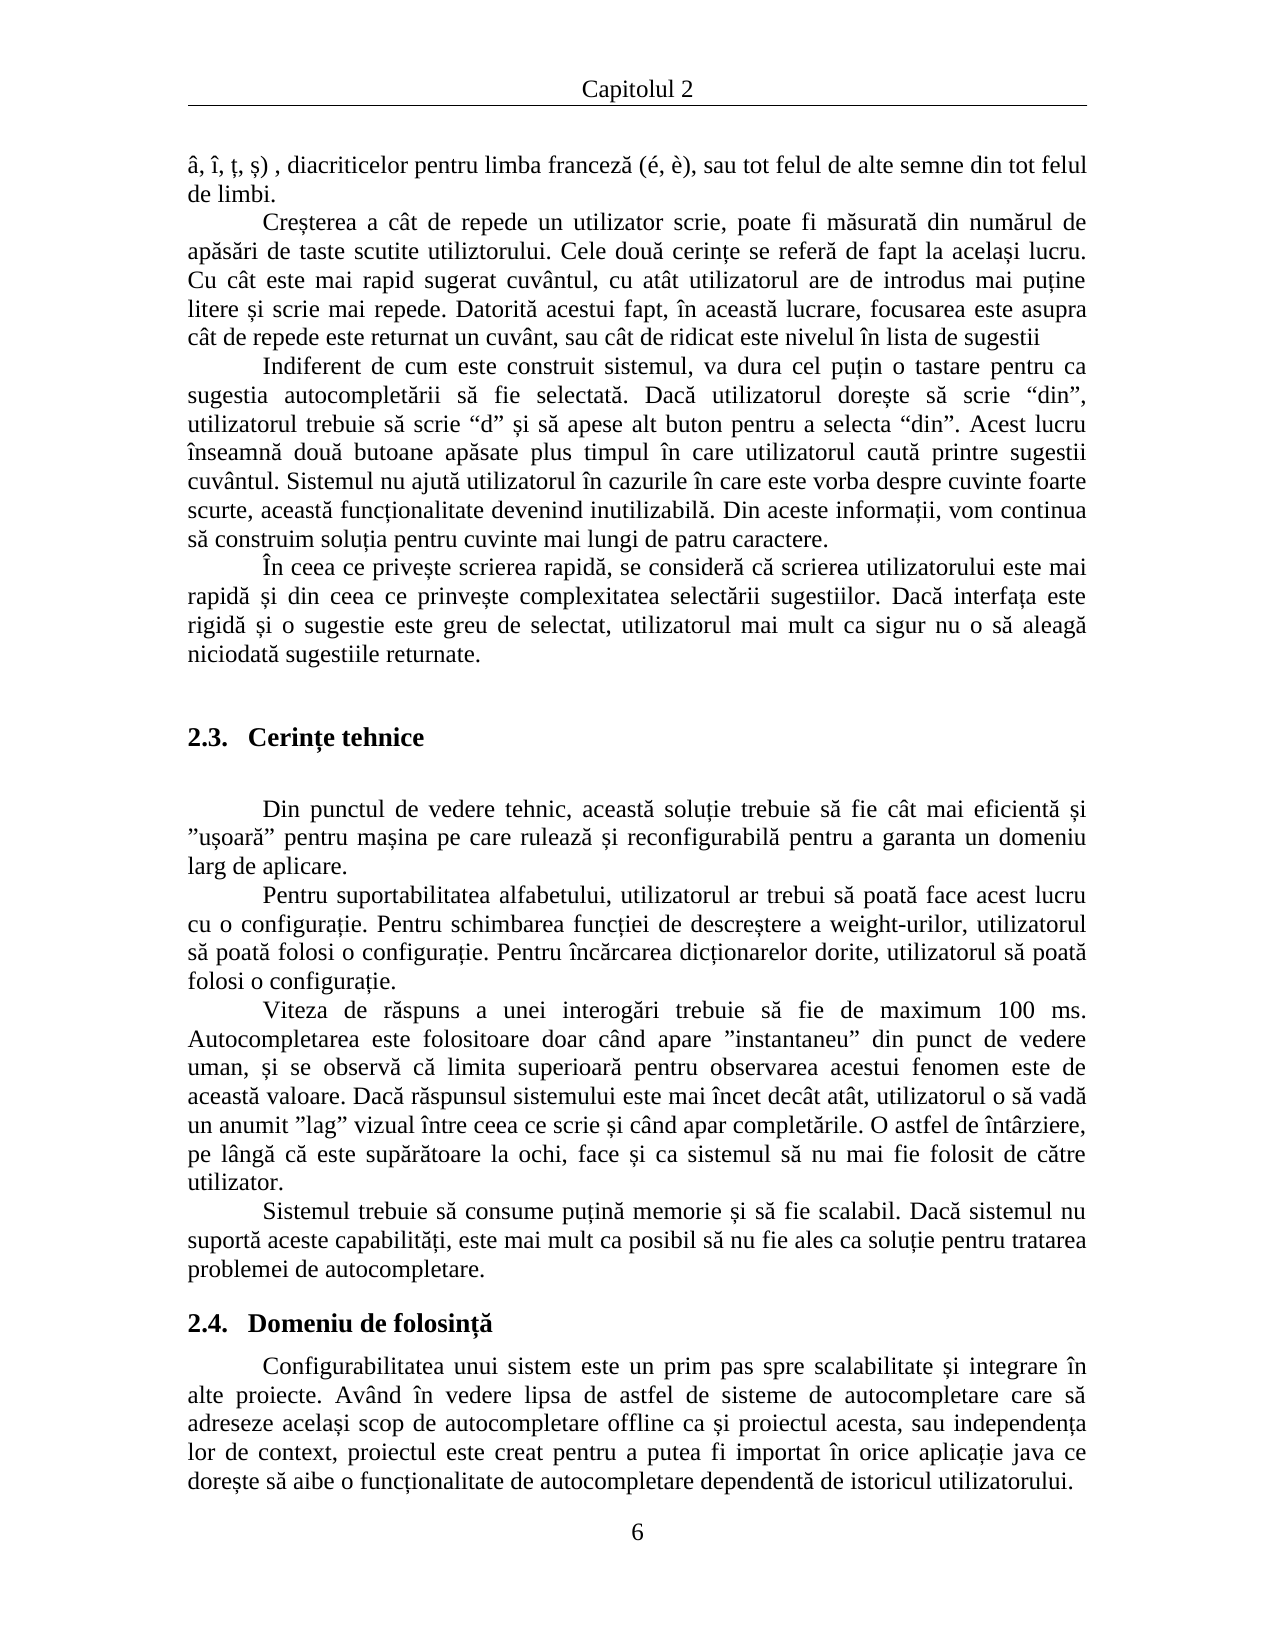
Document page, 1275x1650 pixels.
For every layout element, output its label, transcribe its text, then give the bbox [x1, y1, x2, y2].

subtitle Cerințe tehnice [187, 721, 1087, 752]
text Configurabilitatea unui sistem este un prim pas spre scalabilitate și integrare în alte proiecte. Având în vedere lipsa de astfel de sisteme de autocompletare care să adreseze același scop de autocompletare offline ca și proiectul acesta, sau independența lor de context, proiectul este creat pentru a putea fi importat în orice aplicație java ce dorește să aibe o funcționalitate de autocompletare dependentă de istoricul utilizatorului. [187, 1351, 1087, 1495]
text Creșterea a cât de repede un utilizator scrie, poate fi măsurată din numărul de apăsări de taste scutite utiliztorului. Cele două cerințe se referă de fapt la același lucru. Cu cât este mai rapid sugerat cuvântul, cu atât utilizatorul are de introdus mai puține litere și scrie mai repede. Datorită acestui fapt, în această lucrare, focusarea este asupra cât de repede este returnat un cuvânt, sau cât de ridicat este nivelul în lista de sugestii [187, 207, 1087, 351]
text În ceea ce privește scrierea rapidă, se consideră că scrierea utilizatorului este mai rapidă și din ceea ce prinvește complexitatea selectării sugestiilor. Dacă interfața este rigidă și o sugestie este greu de selectat, utilizatorul mai mult ca sigur nu o să aleagă niciodată sugestiile returnate. [187, 552, 1087, 667]
text Pentru suportabilitatea alfabetului, utilizatorul ar trebui să poată face acest lucru cu o configurație. Pentru schimbarea funcției de descreștere a weight-urilor, utilizatorul să poată folosi o configurație. Pentru încărcarea dicționarelor dorite, utilizatorul să poată folosi o configurație. [187, 880, 1087, 995]
text Viteza de răspuns a unei interogări trebuie să fie de maximum 100 ms. Autocompletarea este folositoare doar când apare ”instantaneu” din punct de vedere uman, și se observă că limita superioară pentru observarea acestui fenomen este de această valoare. Dacă răspunsul sistemului este mai încet decât atât, utilizatorul o să vadă un anumit ”lag” vizual între ceea ce scrie și când apar completările. O astfel de întârziere, pe lângă că este supărătoare la ochi, face și ca sistemul să nu mai fie folosit de către utilizator. [187, 995, 1087, 1196]
subtitle Domeniu de folosință [187, 1307, 1087, 1338]
text Sistemul trebuie să consume puțină memorie și să fie scalabil. Dacă sistemul nu suportă aceste capabilități, este mai mult ca posibil să nu fie ales ca soluție pentru tratarea problemei de autocompletare. [187, 1196, 1087, 1282]
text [187, 150, 1087, 207]
text Din punctul de vedere tehnic, această soluție trebuie să fie cât mai eficientă și ”ușoară” pentru mașina pe care rulează și reconfigurabilă pentru a garanta un domeniu larg de aplicare. [187, 794, 1087, 880]
text Indiferent de cum este construit sistemul, va dura cel puțin o tastare pentru ca sugestia autocompletării să fie selectată. Dacă utilizatorul dorește să scrie “din”, utilizatorul trebuie să scrie “d” și să apese alt buton pentru a selecta “din”. Acest lucru înseamnă două butoane apăsate plus timpul în care utilizatorul caută printre sugestii cuvântul. Sistemul nu ajută utilizatorul în cazurile în care este vorba despre cuvinte foarte scurte, această funcționalitate devenind inutilizabilă. Din aceste informații, vom continua să construim soluția pentru cuvinte mai lungi de patru caractere. [187, 351, 1087, 552]
